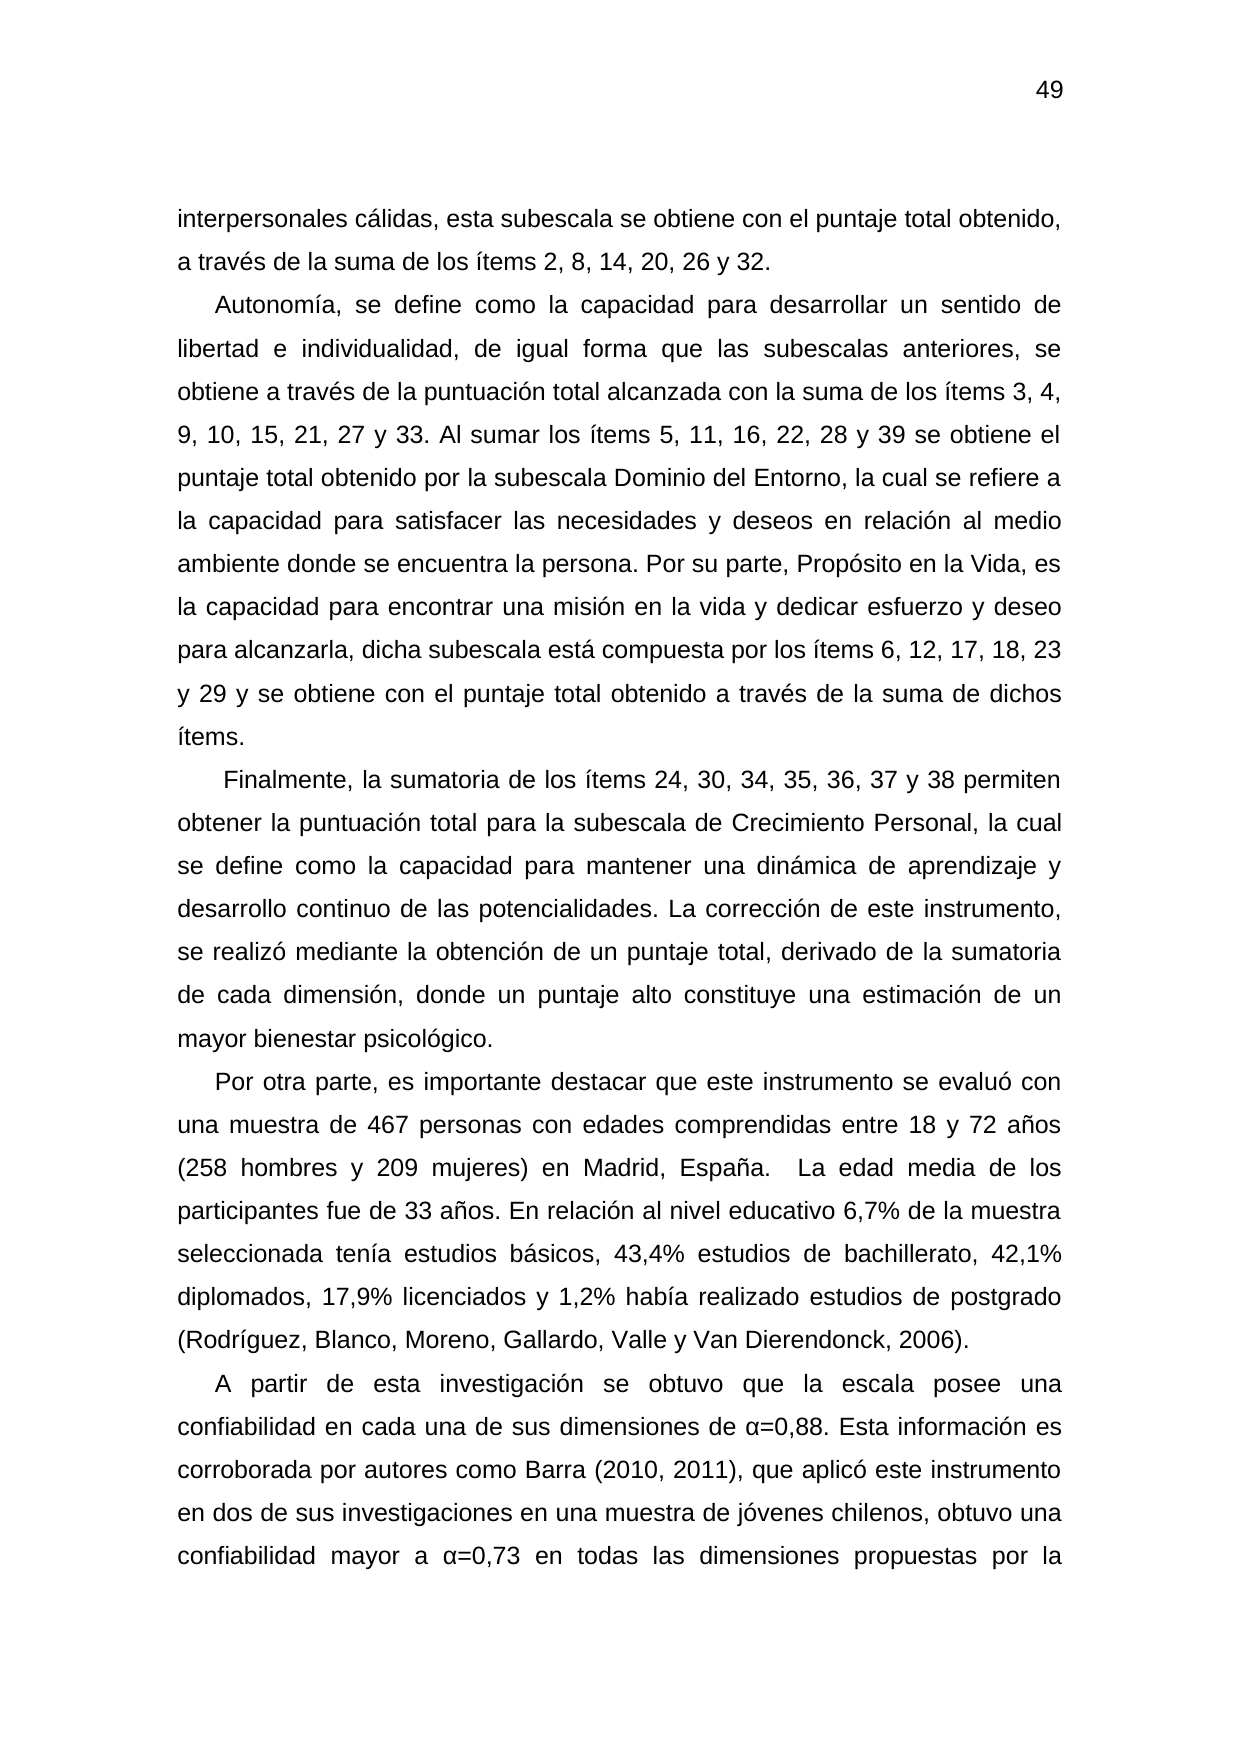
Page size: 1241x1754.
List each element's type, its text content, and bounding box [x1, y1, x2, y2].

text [177, 1369, 1063, 1570]
text Autonomía, se define como la capacidad para desarrollar un sentido de libertad e individualidad, de igual forma que las subescalas anteriores, se obtiene a través de la puntuación total alcanzada con la suma de los ítems 3, 4, 9, 10, 15, 21, 27 y 33. Al sumar los ítems 5, 11, 16, 22, 28 y 39 se obtiene el puntaje total obtenido por la subescala Dominio del Entorno, la cual se refiere a la capacidad para satisfacer las necesidades y deseos en relación al medio ambiente donde se encuentra la persona. Por su parte, Propósito en la Vida, es la capacidad para encontrar una misión en la vida y dedicar esfuerzo y deseo para alcanzarla, dicha subescala está compuesta por los ítems 6, 12, 17, 18, 23 y 29 y se obtiene con el puntaje total obtenido a través de la suma de dichos ítems. [177, 291, 1063, 751]
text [177, 204, 1063, 276]
text Por otra parte, es importante destacar que este instrumento se evaluó con una muestra de 467 personas con edades comprendidas entre 18 y 72 años (258 hombres y 209 mujeres) en Madrid, España. La edad media de los participantes fue de 33 años. En relación al nivel educativo 6,7% de la muestra seleccionada tenía estudios básicos, 43,4% estudios de bachillerato, 42,1% diplomados, 17,9% licenciados y 1,2% había realizado estudios de postgrado (Rodríguez, Blanco, Moreno, Gallardo, Valle y Van Dierendonck, 2006). [177, 1067, 1063, 1354]
text Finalmente, la sumatoria de los ítems 24, 30, 34, 35, 36, 37 y 38 permiten obtener la puntuación total para la subescala de Crecimiento Personal, la cual se define como la capacidad para mantener una dinámica de aprendizaje y desarrollo continuo de las potencialidades. La corrección de este instrumento, se realizó mediante la obtención de un puntaje total, derivado de la sumatoria de cada dimensión, donde un puntaje alto constituye una estimación de un mayor bienestar psicológico. [177, 765, 1063, 1052]
